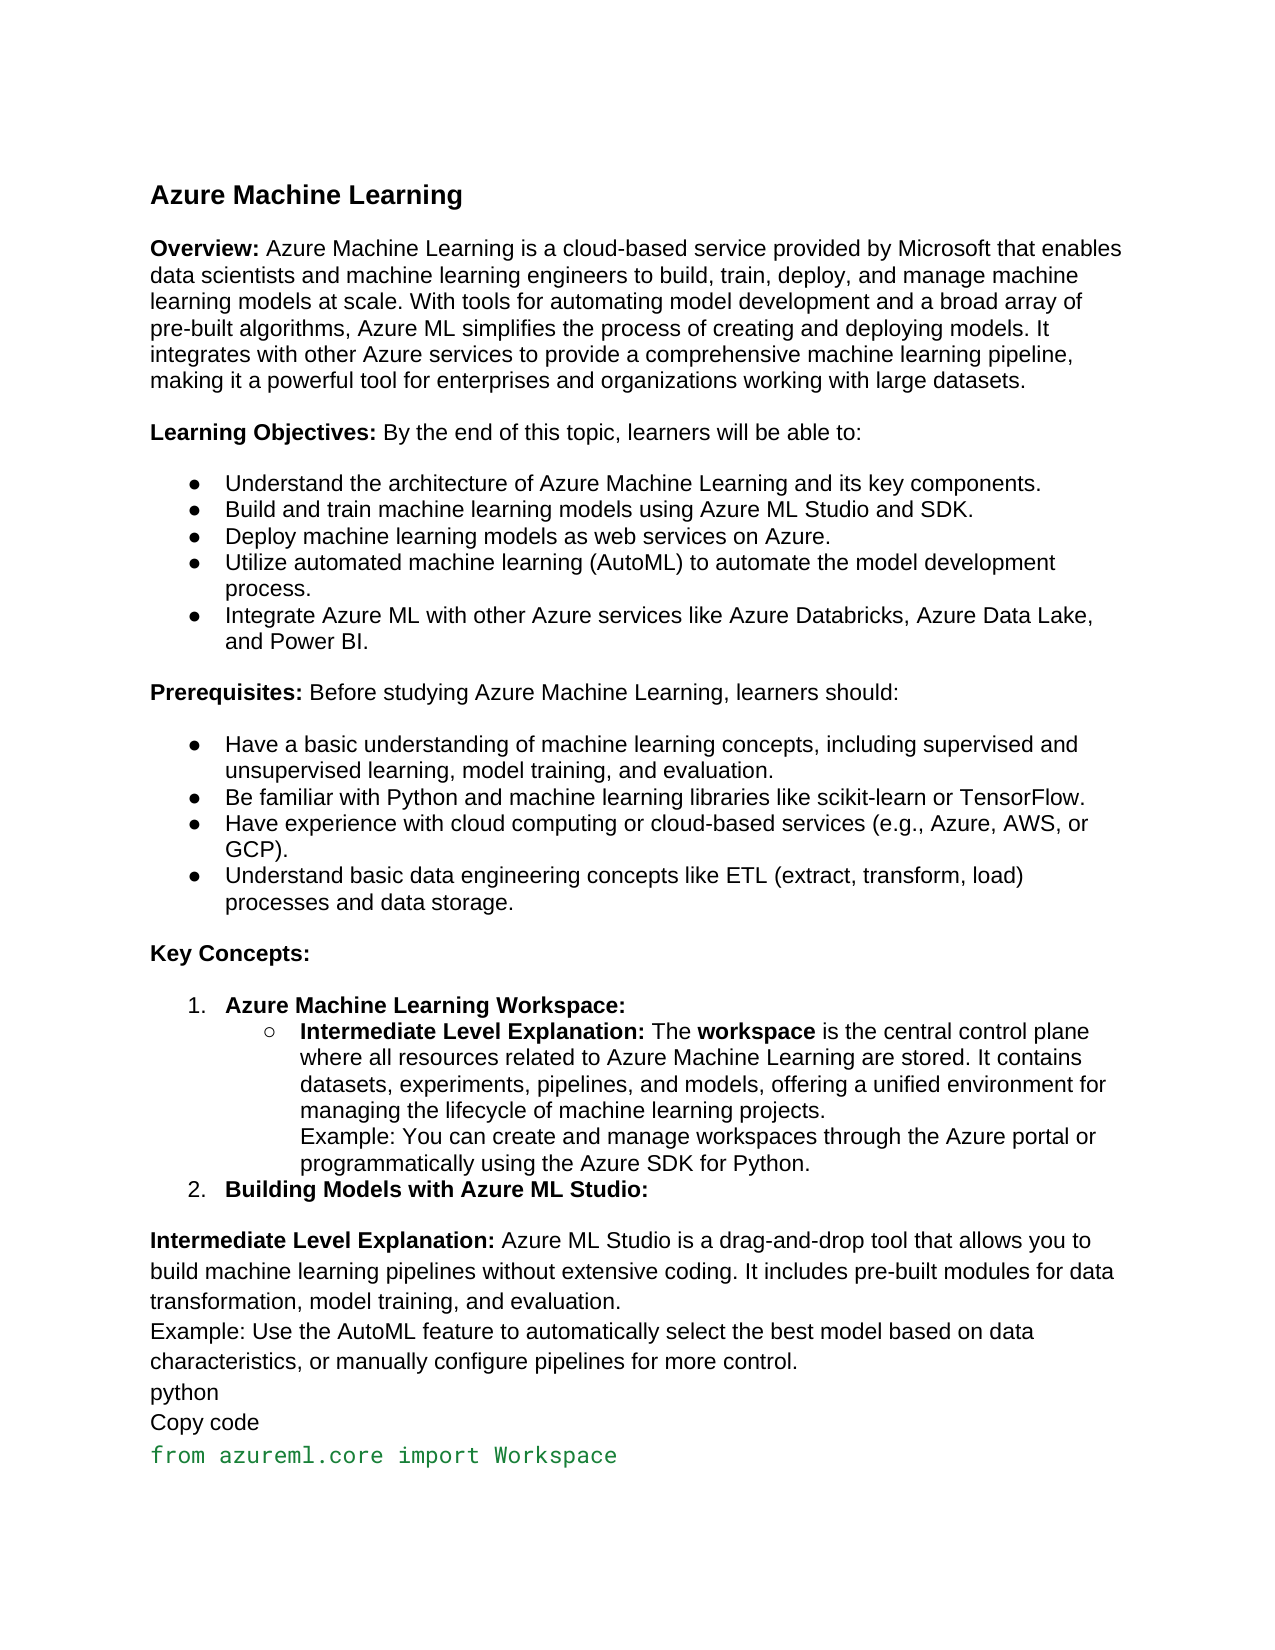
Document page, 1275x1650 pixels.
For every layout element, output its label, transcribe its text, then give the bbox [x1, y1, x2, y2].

list Deploy machine learning models as web services on Azure. [187, 523, 1125, 549]
text Key Concepts: [150, 940, 1125, 967]
list Understand the architecture of Azure Machine Learning and its key components. [187, 470, 1125, 496]
list Have a basic understanding of machine learning concepts, including supervised and unsupervised learning, model training, and evaluation. [187, 731, 1125, 783]
list Integrate Azure ML with other Azure services like Azure Databricks, Azure Data Lake, and Power BI. [187, 602, 1125, 654]
list Intermediate Level Explanation: The workspace is the central control plane where all resources related to Azure Machine Learning are stored. It contains datasets, experiments, pipelines, and models, offering a unified environment for managing the lifecycle of machine learning projects. Example: You can create and manage workspaces through the Azure portal or programmatically using the Azure SDK for Python. [262, 1018, 1125, 1176]
list Be familiar with Python and machine learning libraries like scikit-learn or TensorFlow. [187, 783, 1125, 810]
subtitle Azure Machine Learning [150, 179, 1125, 210]
text Intermediate Level Explanation: Azure ML Studio is a drag-and-drop tool that allows you to build machine learning pipelines without extensive coding. It includes pre-built modules for data transformation, model training, and evaluation. Example: Use the AutoML feature to automatically select the best model based on data characteristics, or manually configure pipelines for more control. python Copy code from azureml.core import Workspace [150, 1227, 1125, 1470]
text Overview: Azure Machine Learning is a cloud-based service provided by Microsoft that enables data scientists and machine learning engineers to build, train, deploy, and manage machine learning models at scale. With tools for automating model development and a broad array of pre-built algorithms, Azure ML simplifies the process of creating and deploying models. It integrates with other Azure services to provide a comprehensive machine learning pipeline, making it a powerful tool for enterprises and organizations working with large datasets. [150, 235, 1125, 393]
list Build and train machine learning models using Azure ML Studio and SDK. [187, 496, 1125, 523]
list Azure Machine Learning Workspace: [187, 992, 1125, 1018]
list Have experience with cloud computing or cloud-based services (e.g., Azure, AWS, or GCP). [187, 810, 1125, 862]
text Learning Objectives: By the end of this topic, learners will be able to: [150, 418, 1125, 445]
text Prerequisites: Before studying Azure Machine Learning, learners should: [150, 679, 1125, 706]
list Understand basic data engineering concepts like ETL (extract, transform, load) processes and data storage. [187, 862, 1125, 915]
list Utilize automated machine learning (AutoML) to automate the model development process. [187, 549, 1125, 602]
list Building Models with Azure ML Studio: [187, 1176, 1125, 1202]
